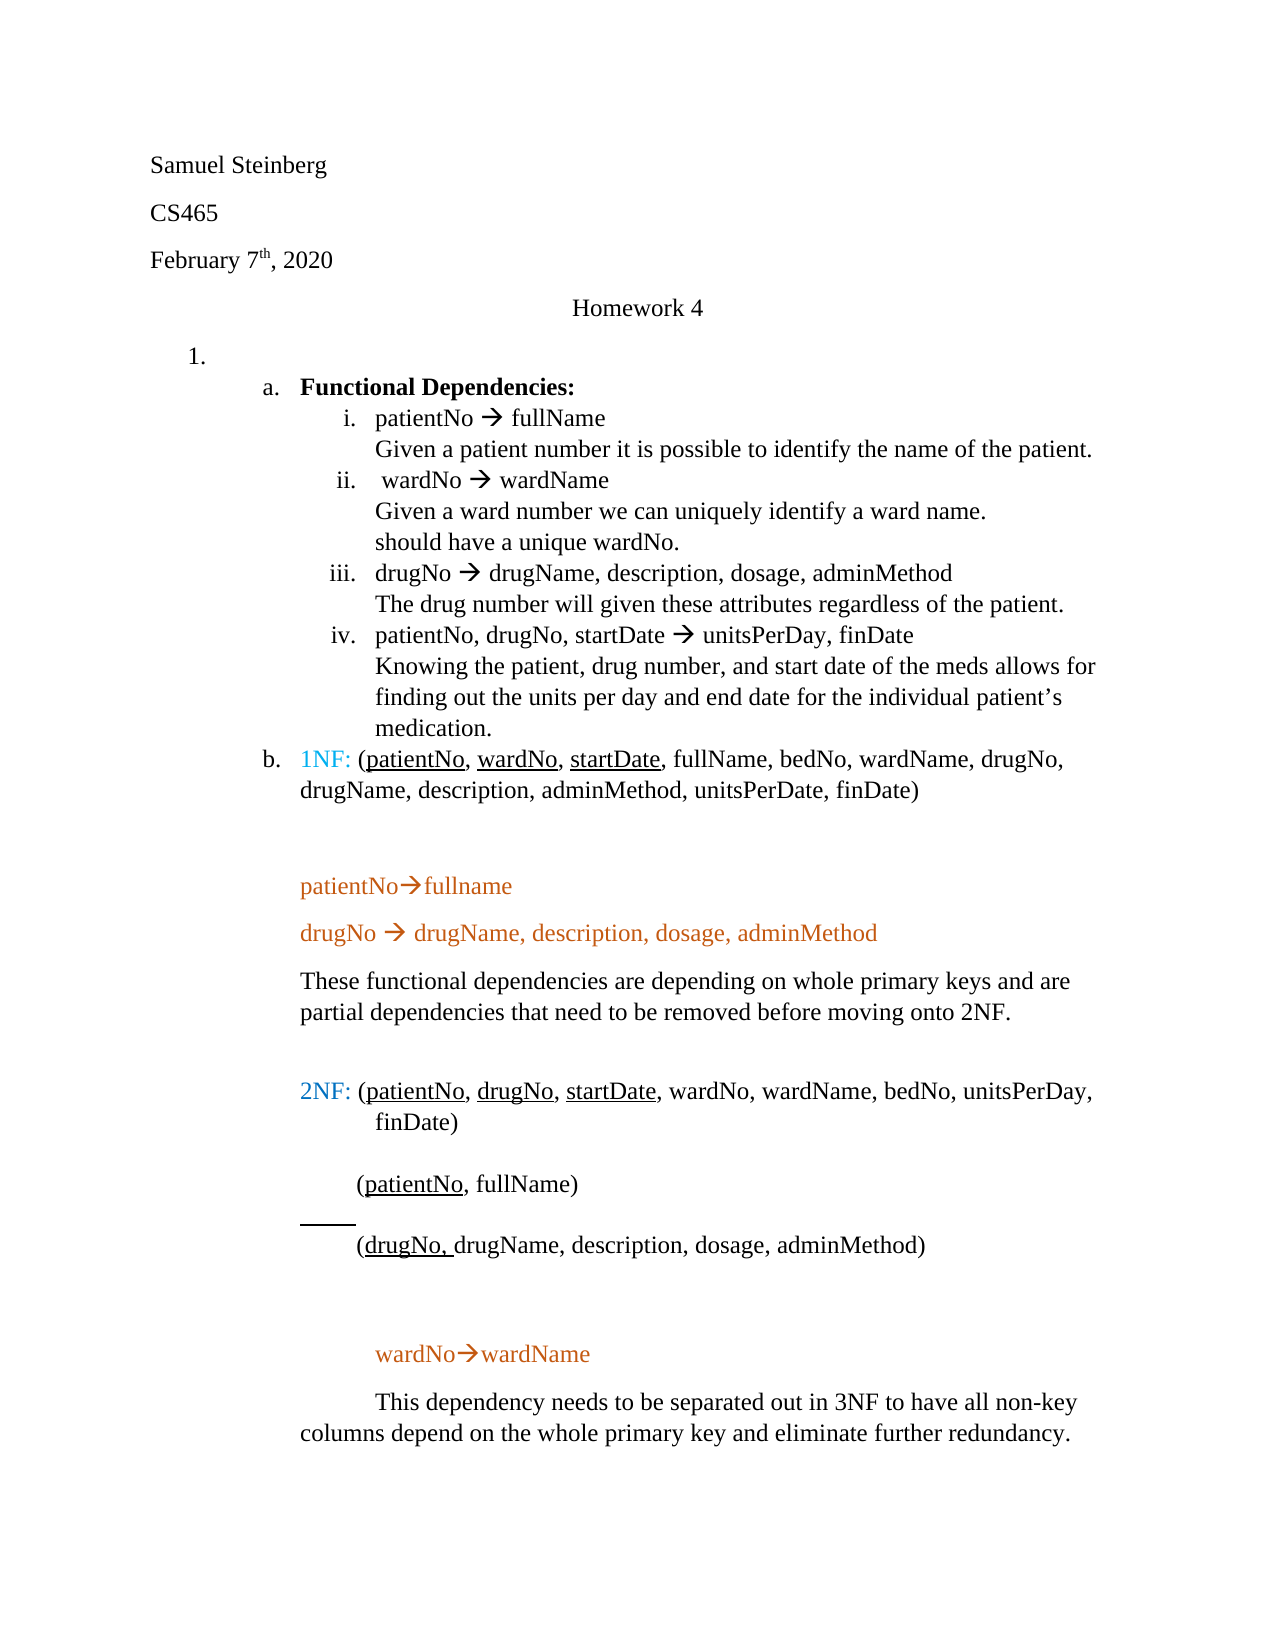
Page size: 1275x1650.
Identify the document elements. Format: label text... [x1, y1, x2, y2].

text wardNowardName [300, 1339, 1125, 1368]
text Homework 4 [150, 293, 1125, 322]
list Knowing the patient, drug number, and start date of the meds allows for finding out the units per day and end date for the individual patient’s medication. [375, 651, 1125, 742]
list Functional Dependencies: [262, 372, 1125, 401]
list 1NF: (patientNo, wardNo, startDate, fullName, bedNo, wardName, drugNo, drugName, description, adminMethod, unitsPerDate, finDate) [262, 744, 1125, 804]
list (patientNo, fullName) [300, 1169, 1125, 1198]
list Given a patient number it is possible to identify the name of the patient. [375, 434, 1125, 463]
list patientNo, drugNo, startDate unitsPerDay, finDate [356, 620, 1125, 649]
list Given a ward number we can uniquely identify a ward name. [375, 496, 1125, 525]
list finDate) [300, 1107, 1125, 1136]
text drugNo drugName, description, dosage, adminMethod [300, 918, 1125, 947]
list (drugNo, drugName, description, dosage, adminMethod) [300, 1230, 1125, 1259]
list 2NF: (patientNo, drugNo, startDate, wardNo, wardName, bedNo, unitsPerDay, [300, 1076, 1125, 1105]
text This dependency needs to be separated out in 3NF to have all non-key columns depend on the whole primary key and eliminate further redundancy. [300, 1387, 1125, 1447]
list The drug number will given these attributes regardless of the patient. [375, 589, 1125, 618]
list should have a unique wardNo. [375, 527, 1125, 556]
text February 7th, 2020 [150, 245, 1125, 274]
text These functional dependencies are depending on whole primary keys and are partial dependencies that need to be removed before moving onto 2NF. [300, 966, 1125, 1026]
text CS465 [150, 198, 1125, 226]
list wardNo wardName [356, 465, 1125, 494]
list drugNo drugName, description, dosage, adminMethod [356, 558, 1125, 587]
list patientNo fullName [356, 403, 1125, 432]
text Samuel Steinberg [150, 150, 1125, 179]
text patientNofullname [300, 871, 1125, 899]
